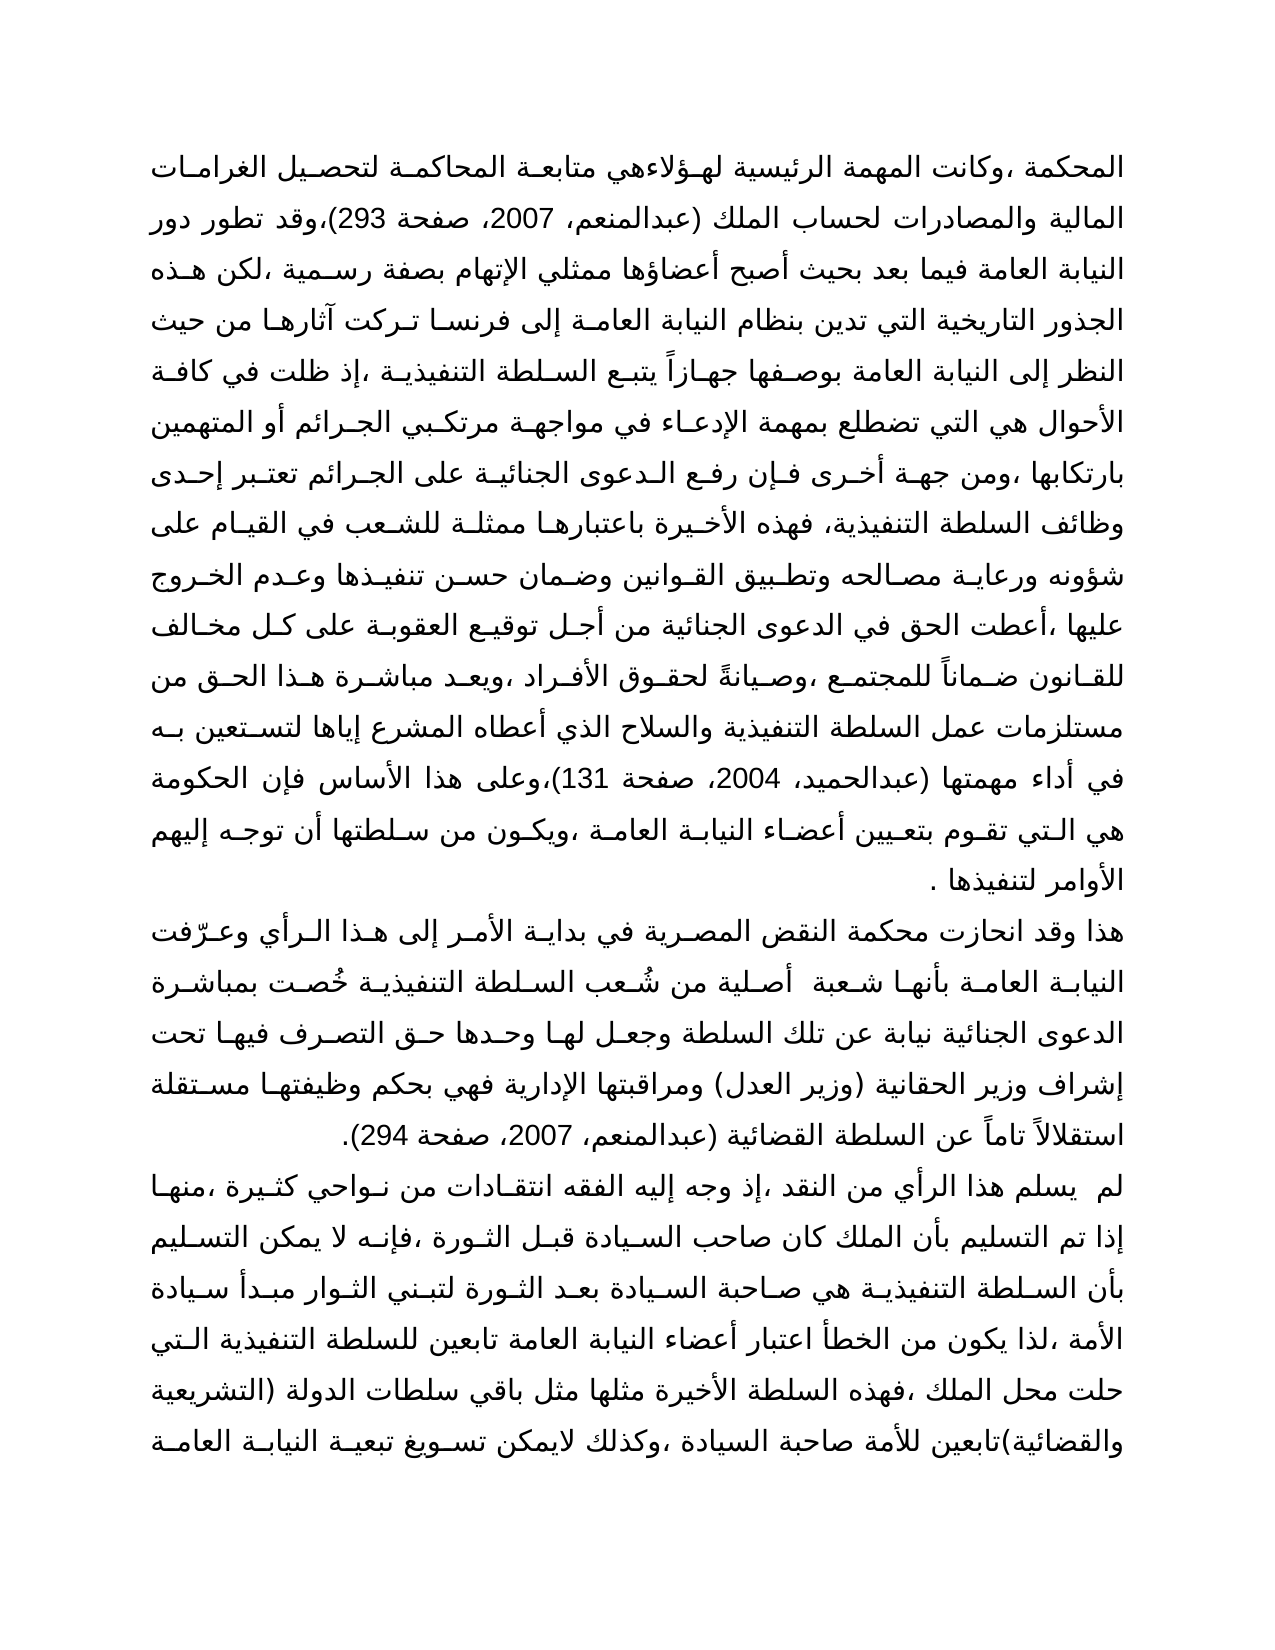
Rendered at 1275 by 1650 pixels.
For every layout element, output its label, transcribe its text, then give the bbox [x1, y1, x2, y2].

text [150, 1170, 1125, 1458]
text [150, 150, 1125, 898]
text هذا وقد انحازت محكمة النقض المصرية في بداية الأمر إلى هذا الرأي وعرّفت النيابة العامة بأنها شعبة أصلية من شُعب السلطة التنفيذية خُصت بمباشرة الدعوى الجنائية نيابة عن تلك السلطة وجعل لها وحدها حق التصرف فيها تحت إشراف وزير الحقانية (وزير العدل) ومراقبتها الإدارية فهي بحكم وظيفتها مستقلة استقلالاً تاماً عن السلطة القضائية. [150, 915, 1125, 1153]
